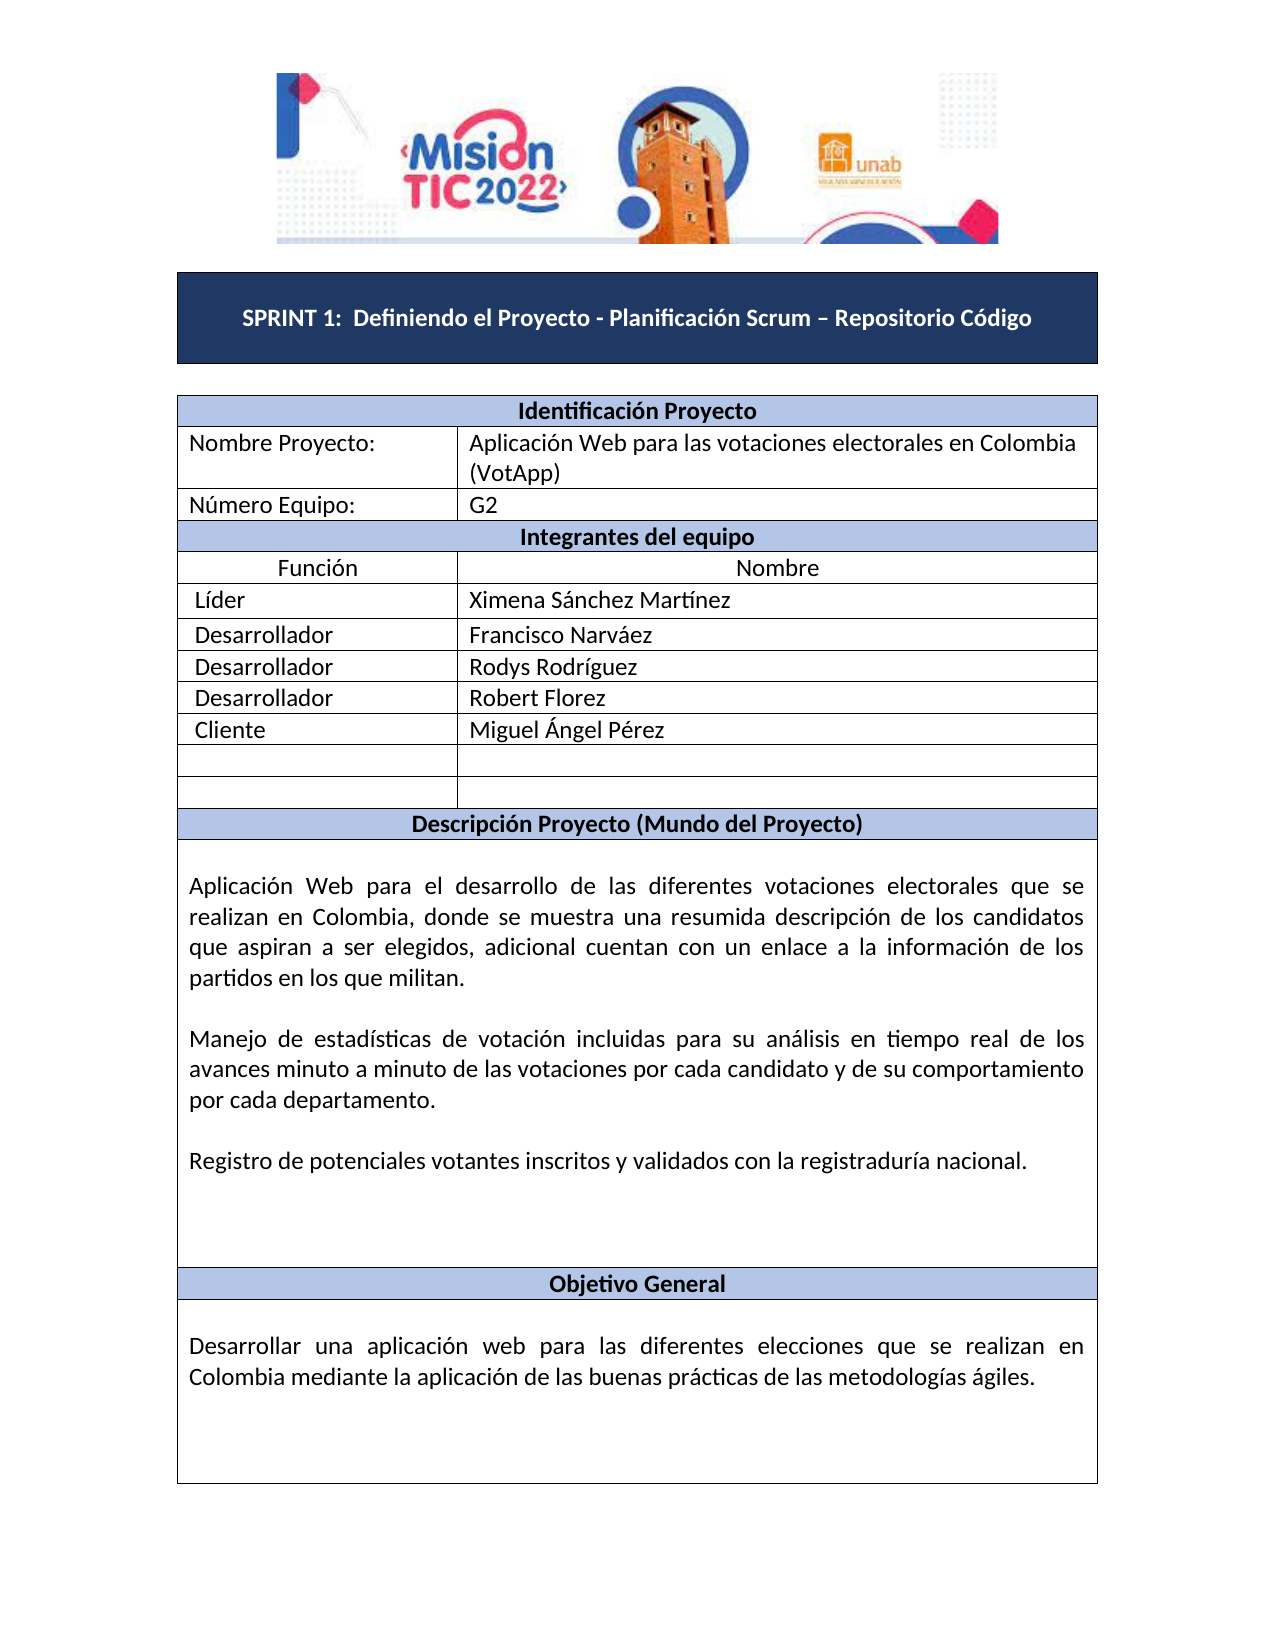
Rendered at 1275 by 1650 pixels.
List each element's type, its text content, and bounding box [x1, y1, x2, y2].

table_cell [178, 777, 457, 807]
table_cell Aplicación Web para el desarrollo de las diferentes votaciones electorales que se realizan en Colombia, donde se muestra una resumida descripción de los candidatos que aspiran a ser elegidos, adicional cuentan con un enlace a la información de los partidos en los que militan. Manejo de estadísticas de votación incluidas para su análisis en tiempo real de los avances minuto a minuto de las votaciones por cada candidato y de su comportamiento por cada departamento. Registro de potenciales votantes inscritos y validados con la registraduría nacional. [178, 840, 1097, 1267]
table_cell Miguel Ángel Pérez [458, 714, 1097, 744]
table_cell [458, 745, 1097, 776]
table_cell Desarrollador [178, 619, 457, 649]
table_cell G2 [458, 489, 1097, 520]
table_cell Función [178, 552, 457, 583]
table_cell [178, 745, 457, 776]
table_cell Integrantes del equipo [178, 521, 1097, 551]
table_cell Descripción Proyecto (Mundo del Proyecto) [178, 809, 1097, 839]
table_cell Líder [178, 584, 457, 618]
table_cell Robert Florez [458, 682, 1097, 713]
table_cell Francisco Narváez [458, 619, 1097, 649]
table_cell Número Equipo: [178, 489, 457, 520]
table_cell [458, 777, 1097, 807]
picture [276, 73, 999, 244]
table_cell Ximena Sánchez Martínez [458, 584, 1097, 618]
table_cell Aplicación Web para las votaciones electorales en Colombia (VotApp) [458, 427, 1097, 488]
table_cell Rodys Rodríguez [458, 651, 1097, 681]
table_header Identificación Proyecto [178, 396, 1097, 426]
table_cell Nombre [458, 552, 1097, 583]
table_cell Cliente [178, 714, 457, 744]
table_cell Objetivo General [178, 1268, 1097, 1299]
table_header SPRINT 1: Definiendo el Proyecto - Planificación Scrum – Repositorio Código [178, 273, 1097, 363]
table_cell Nombre Proyecto: [178, 427, 457, 488]
table_cell Desarrollador [178, 682, 457, 713]
table_cell Desarrollador [178, 651, 457, 681]
